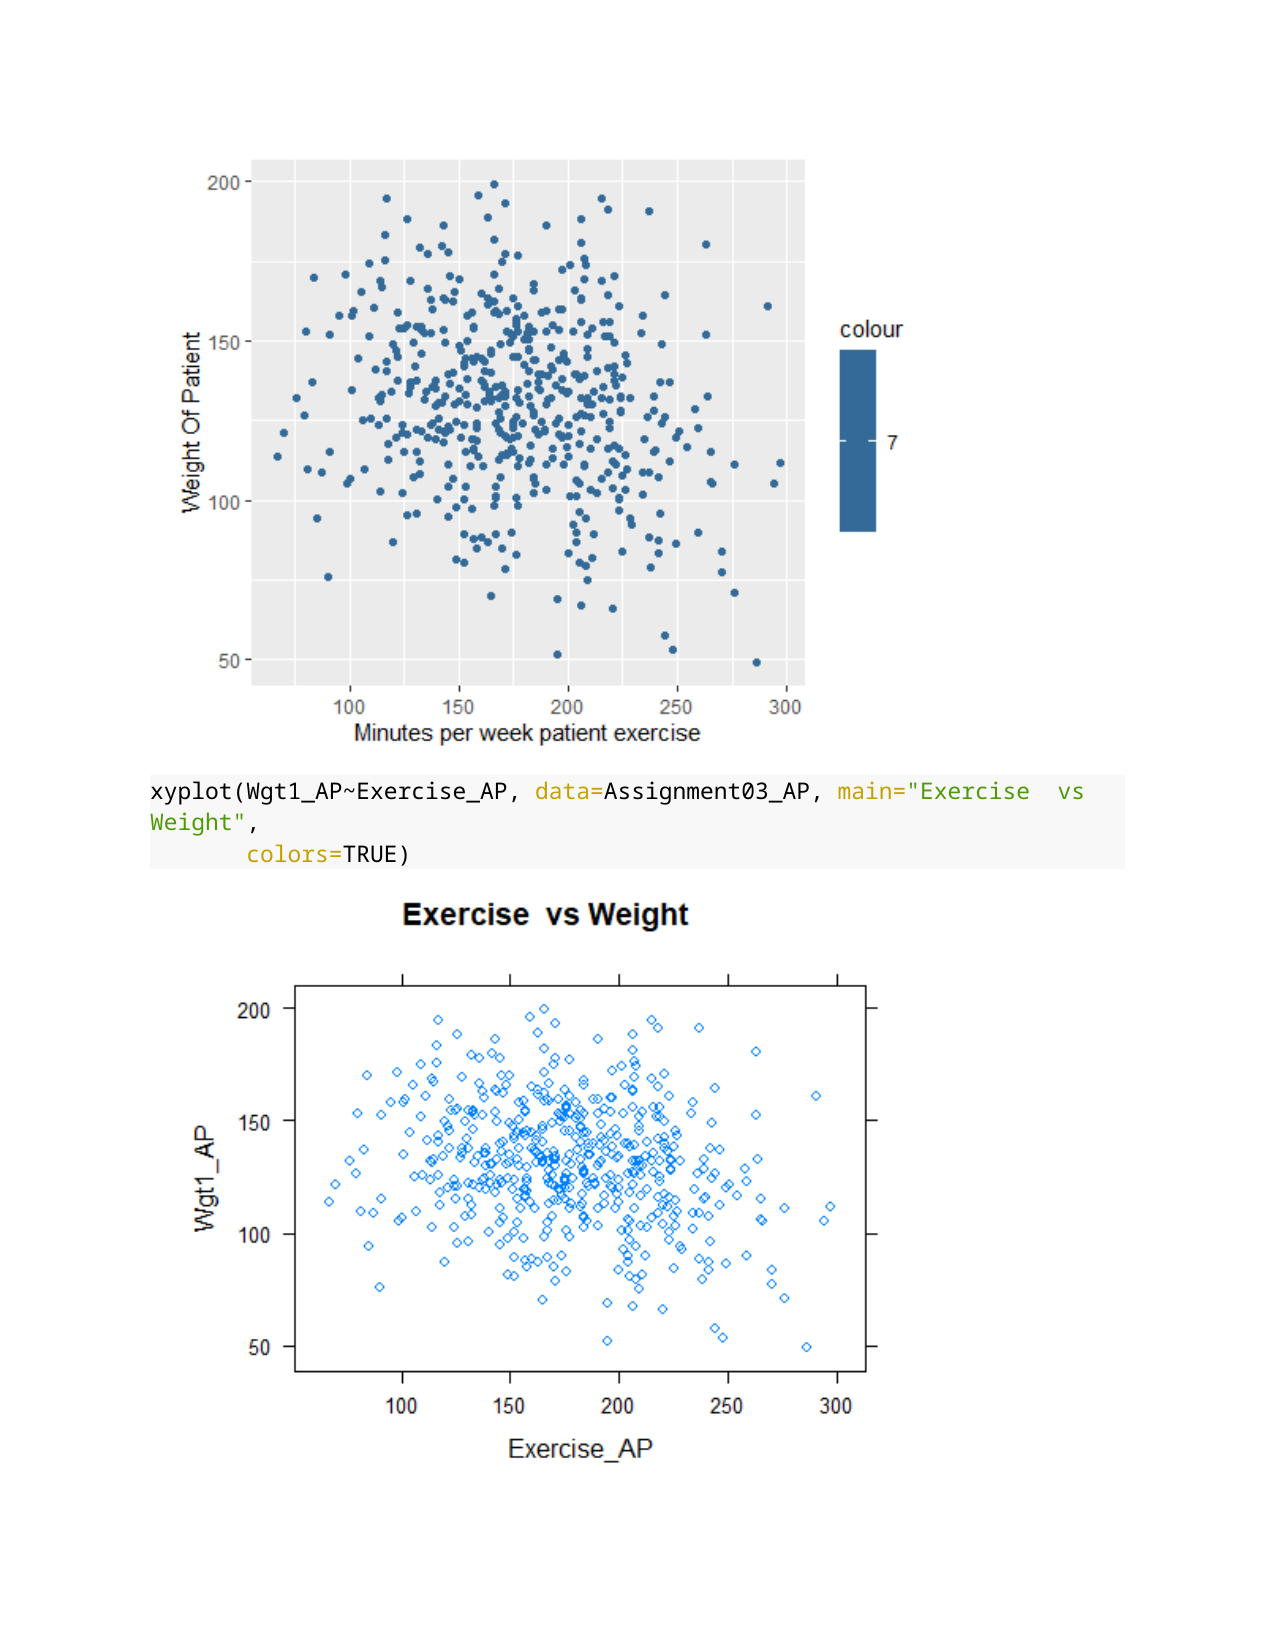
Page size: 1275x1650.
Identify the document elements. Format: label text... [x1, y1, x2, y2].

picture [168, 150, 927, 757]
text xyplot(Wgt1_AP~Exercise_AP, data=Assignment03_AP, main="Exercise vs Weight", colors=TRUE) [260, 775, 1125, 869]
picture [168, 889, 927, 1496]
